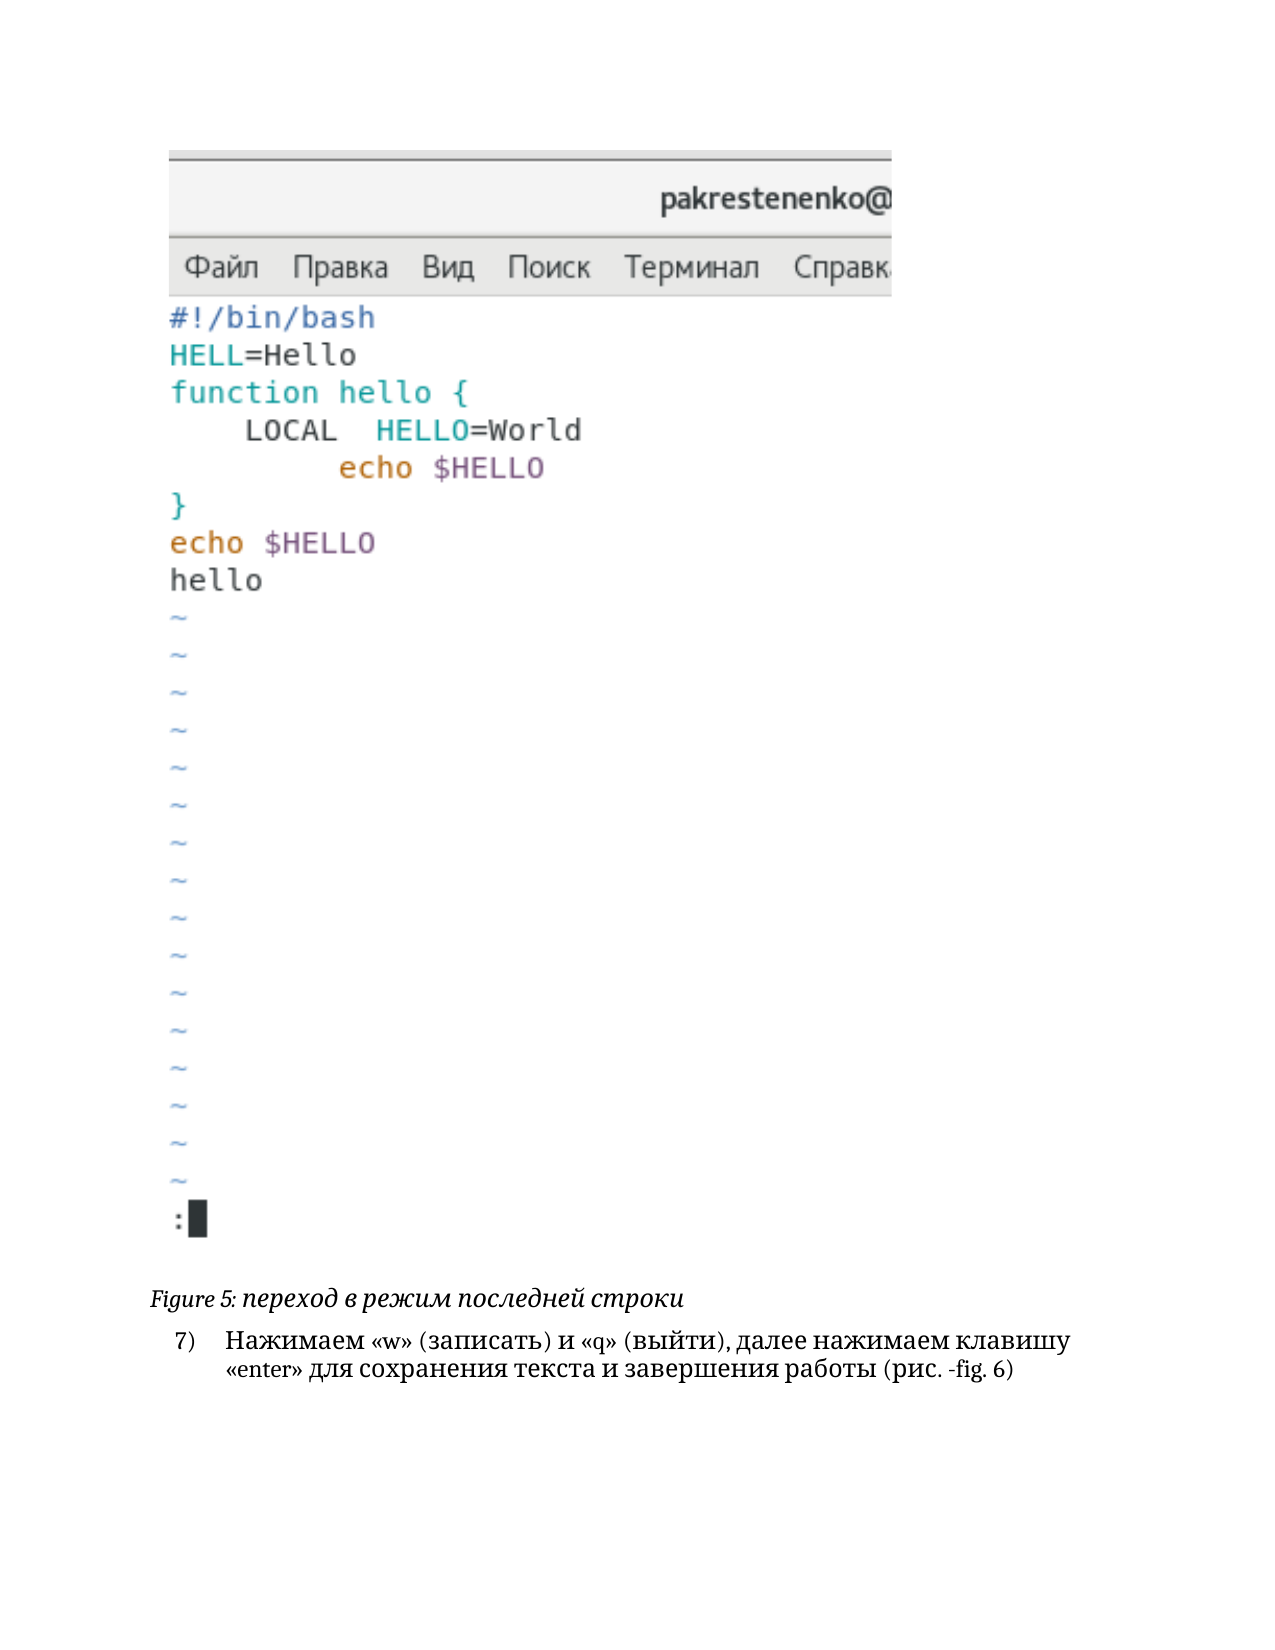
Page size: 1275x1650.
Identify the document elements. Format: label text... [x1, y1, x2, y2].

list Нажимаем «w» (записать) и «q» (выйти), далее нажимаем клавишу «enter» для сохранения текста и завершения работы (рис. -fig. 6) [175, 1327, 1125, 1384]
picture [168, 150, 892, 1265]
text Figure 5: переход в режим последней строки [150, 1285, 1125, 1314]
